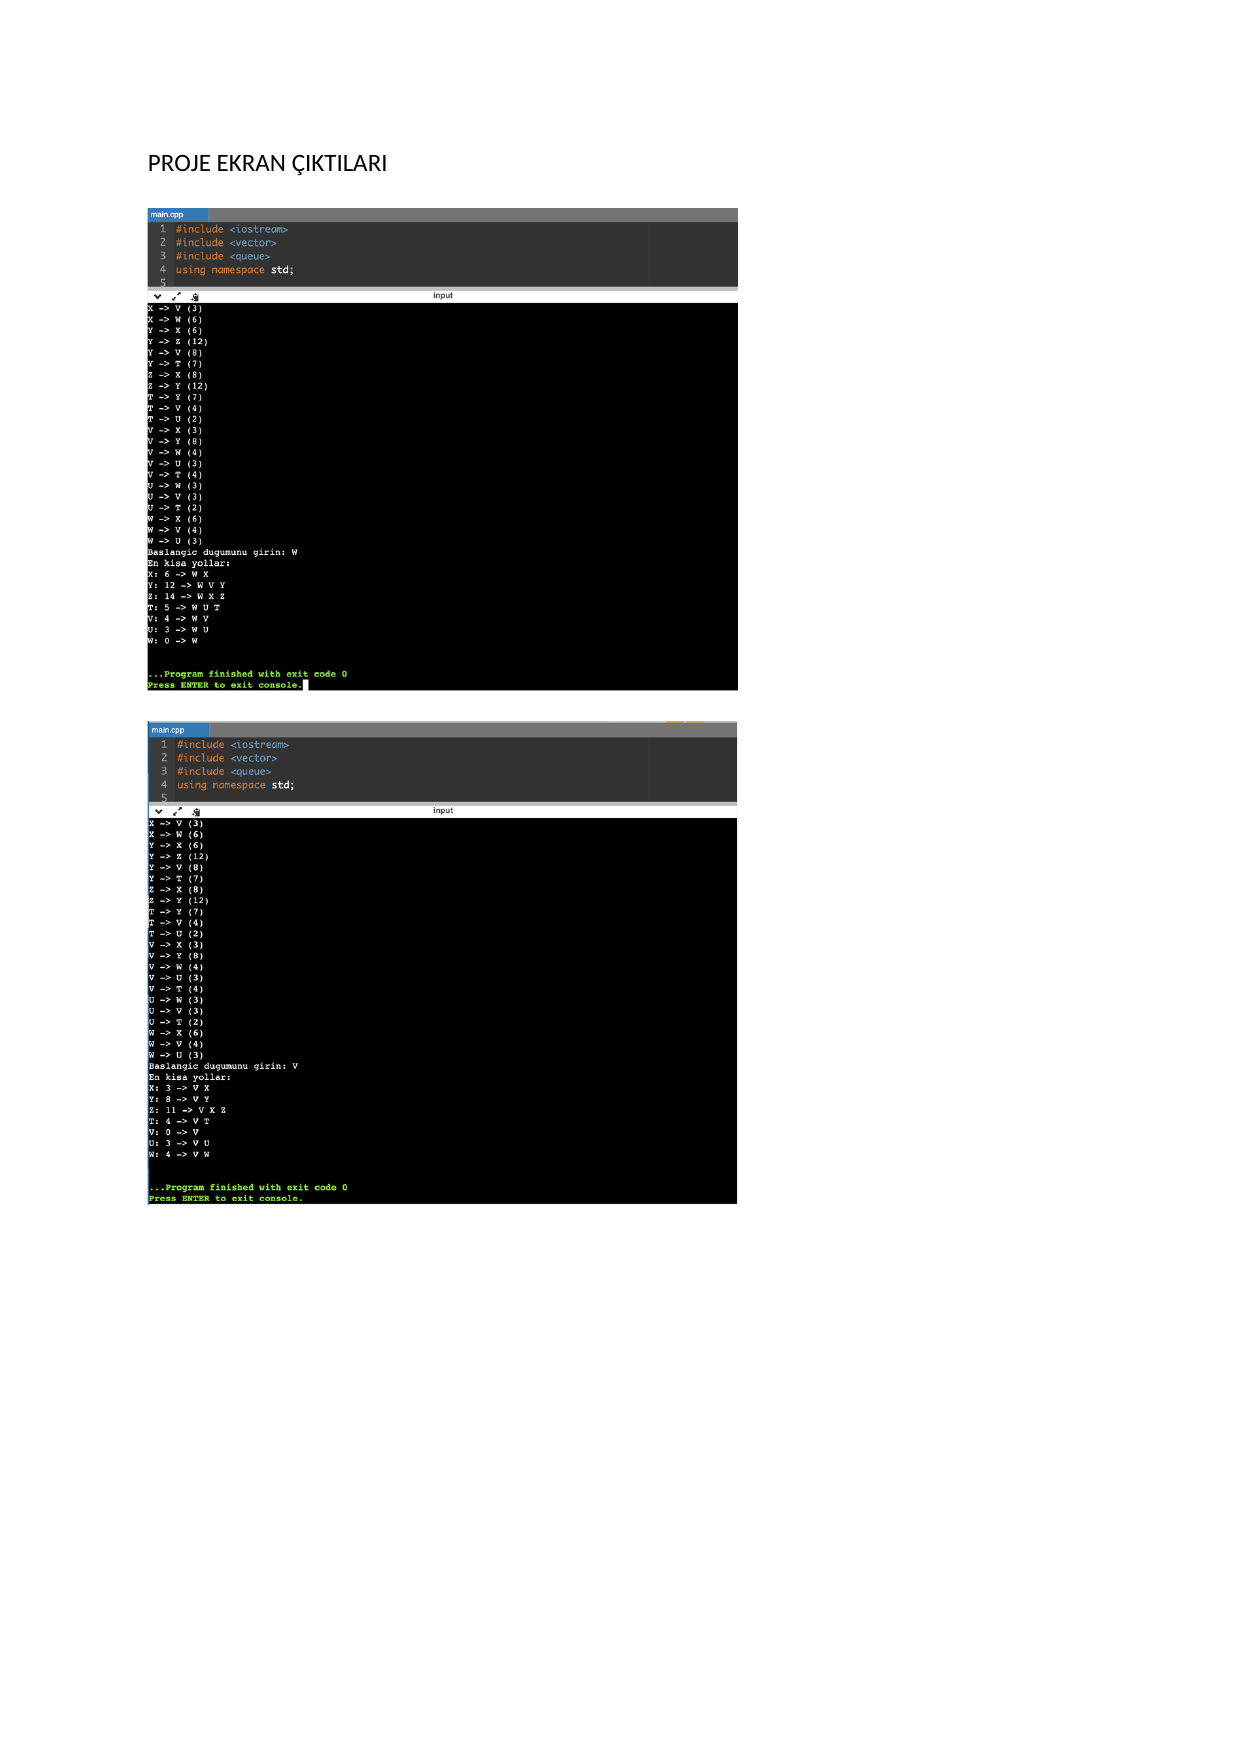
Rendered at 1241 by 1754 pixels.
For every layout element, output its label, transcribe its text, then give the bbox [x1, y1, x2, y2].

picture [147, 721, 738, 1205]
text PROJE EKRAN ÇIKTILARI [148, 148, 1093, 178]
picture [147, 208, 738, 691]
